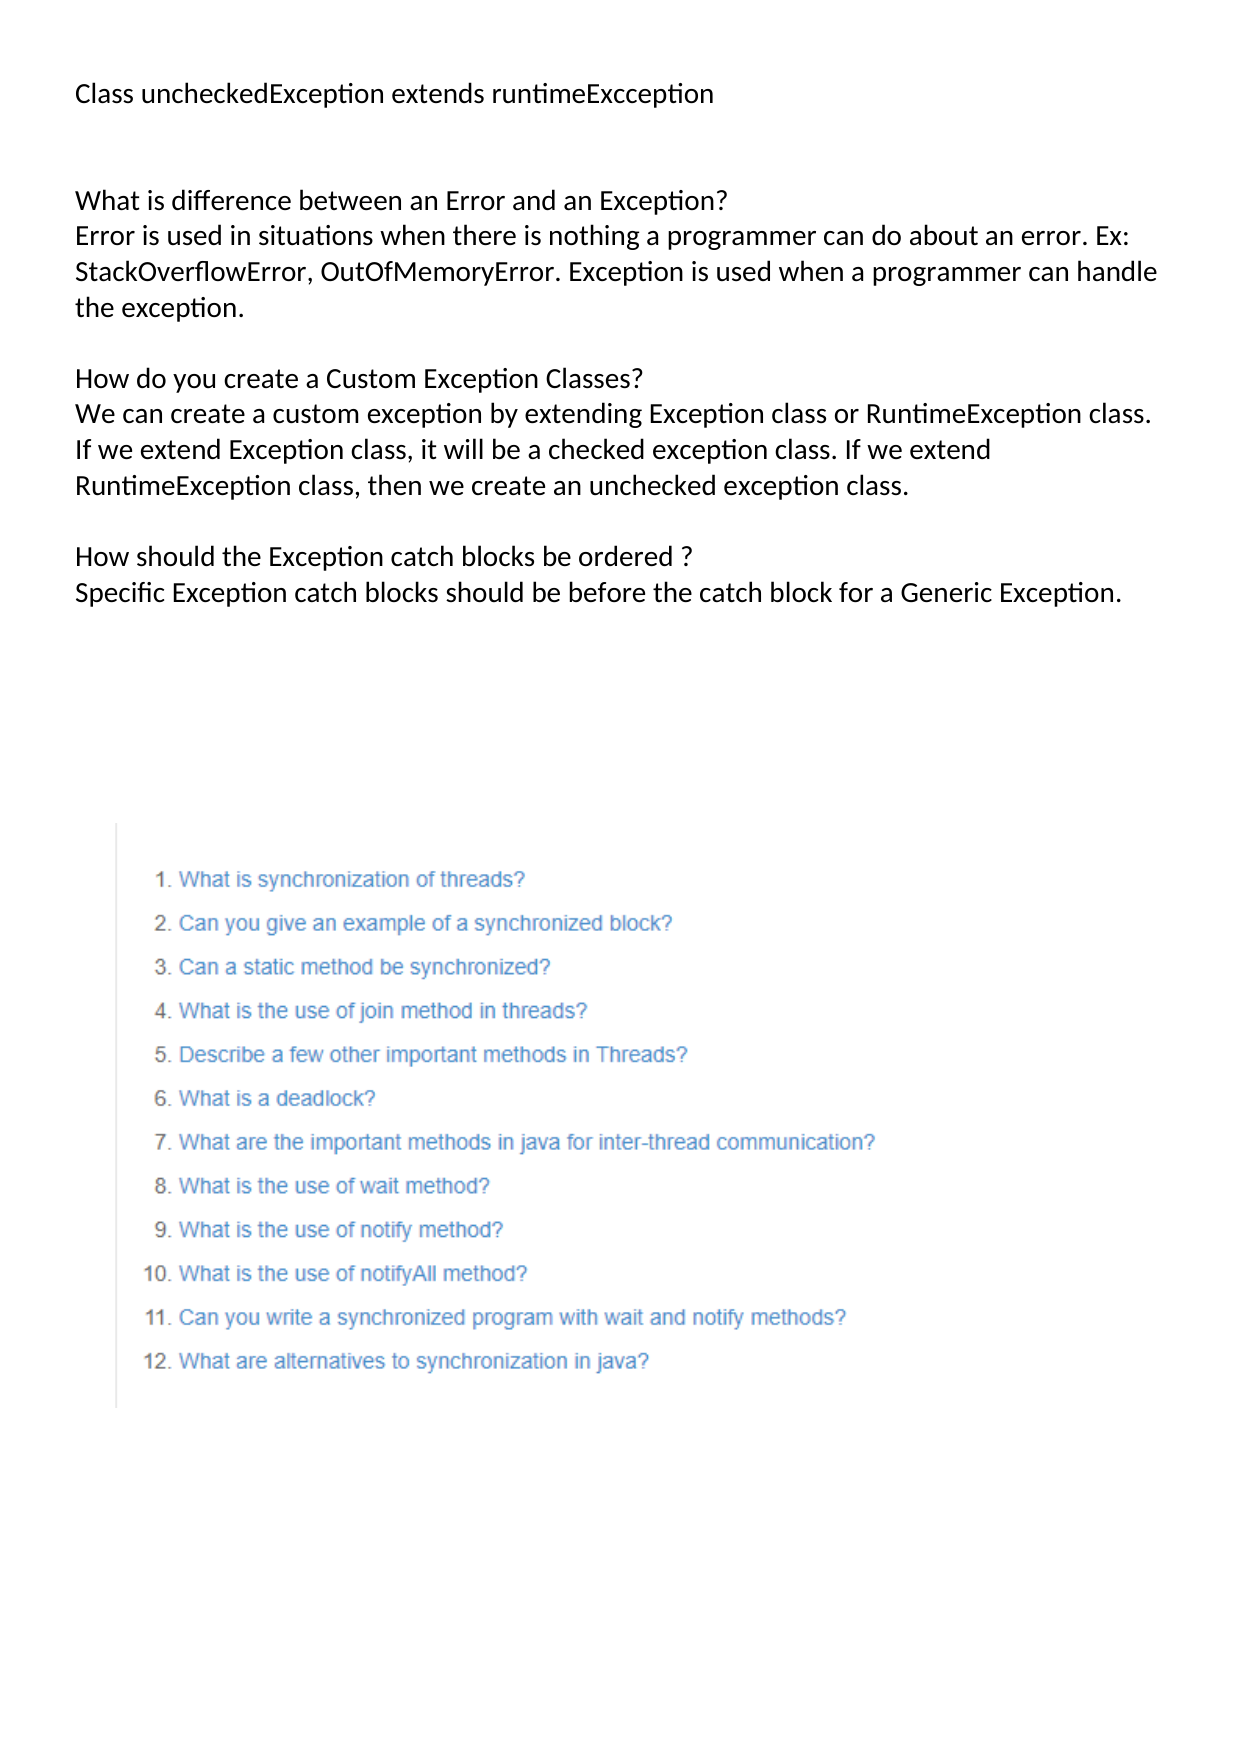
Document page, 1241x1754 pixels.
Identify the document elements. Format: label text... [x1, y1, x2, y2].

list How do you create a Custom Exception Classes? [75, 360, 1165, 396]
list How should the Exception catch blocks be ordered ? [75, 538, 1165, 574]
list Class uncheckedException extends runtimeExcception [75, 75, 1165, 111]
list Error is used in situations when there is nothing a programmer can do about an error. Ex: StackOverflowError, OutOfMemoryError. Exception is used when a programmer can handle the exception. [75, 217, 1165, 324]
list Specific Exception catch blocks should be before the catch block for a Generic Exception. [75, 574, 1165, 609]
list We can create a custom exception by extending Exception class or RuntimeException class. If we extend Exception class, it will be a checked exception class. If we extend RuntimeException class, then we create an unchecked exception class. [75, 396, 1165, 502]
picture [75, 823, 897, 1408]
list What is difference between an Error and an Exception? [75, 182, 1165, 217]
